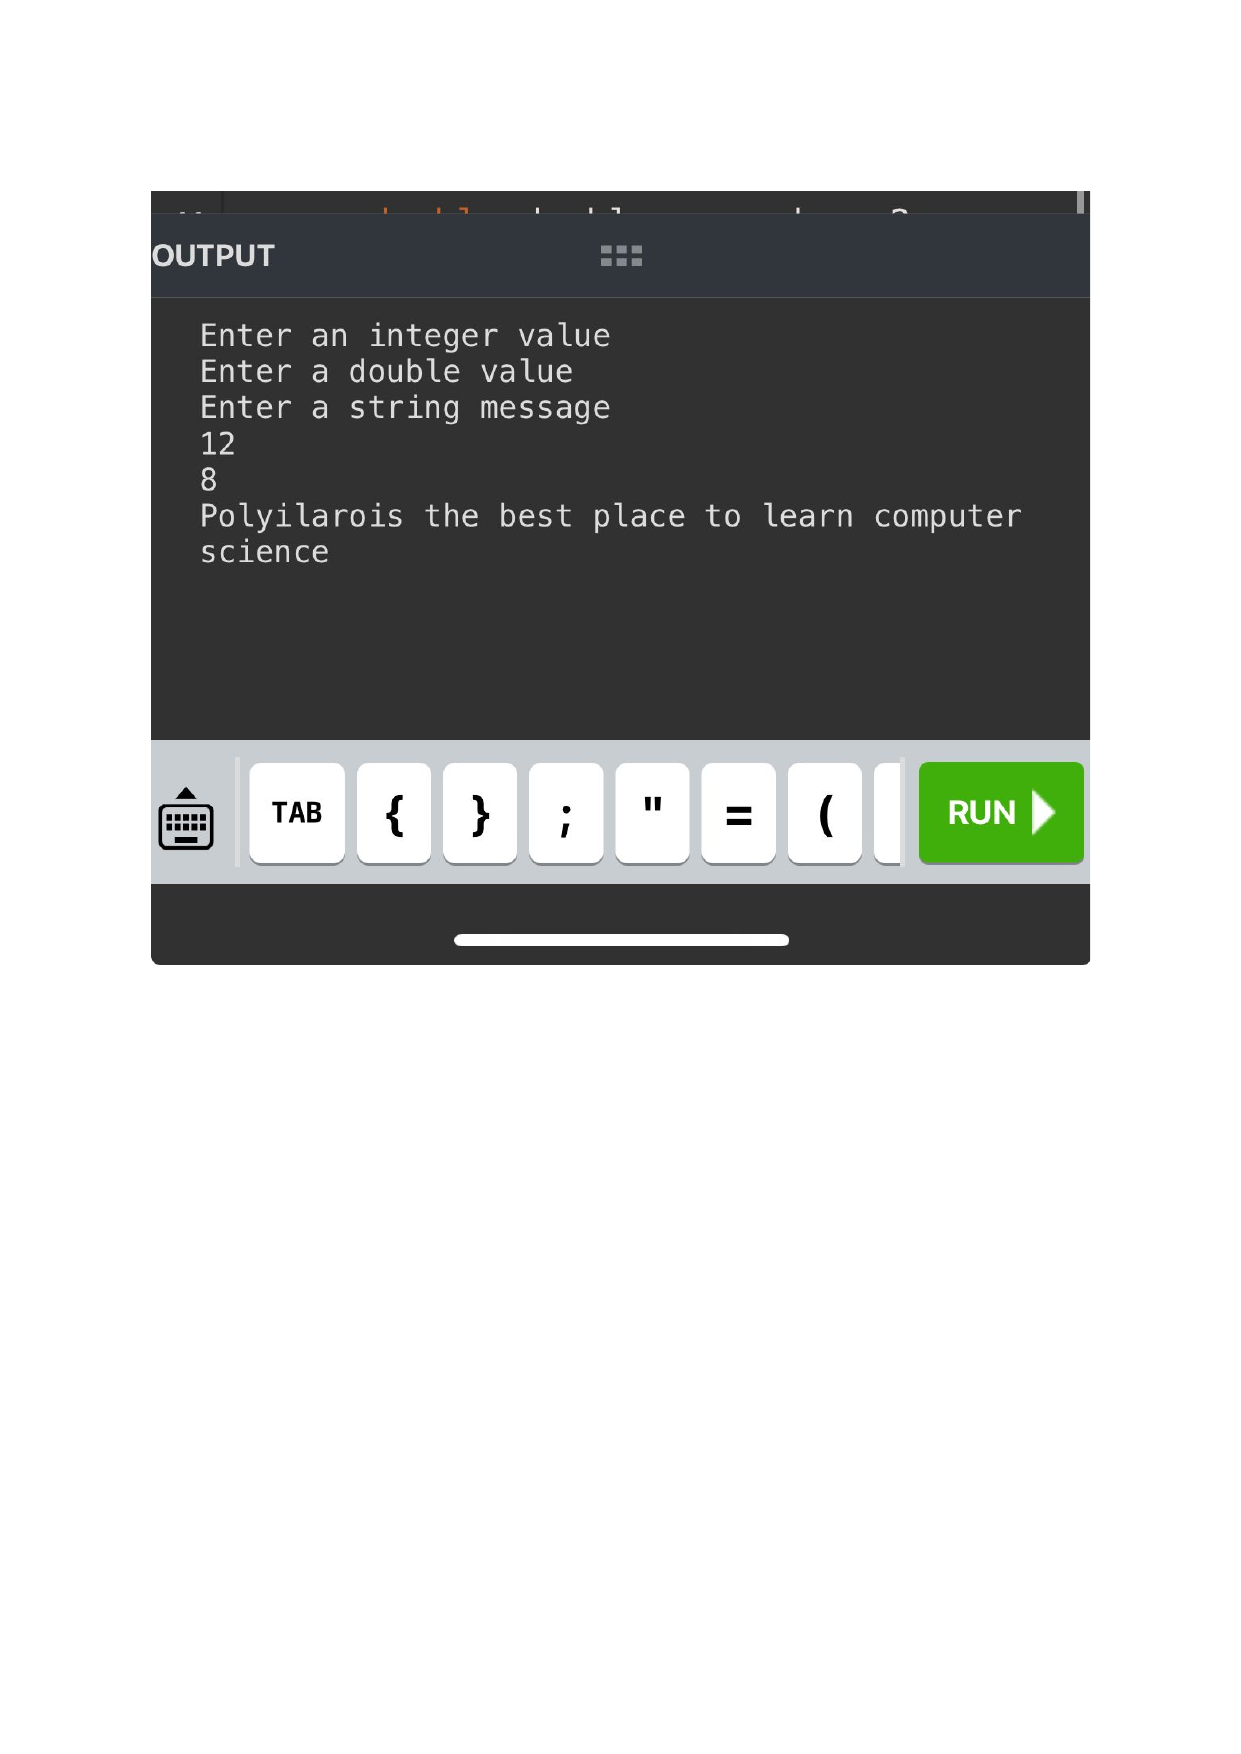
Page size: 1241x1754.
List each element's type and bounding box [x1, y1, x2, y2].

picture [151, 191, 1091, 965]
